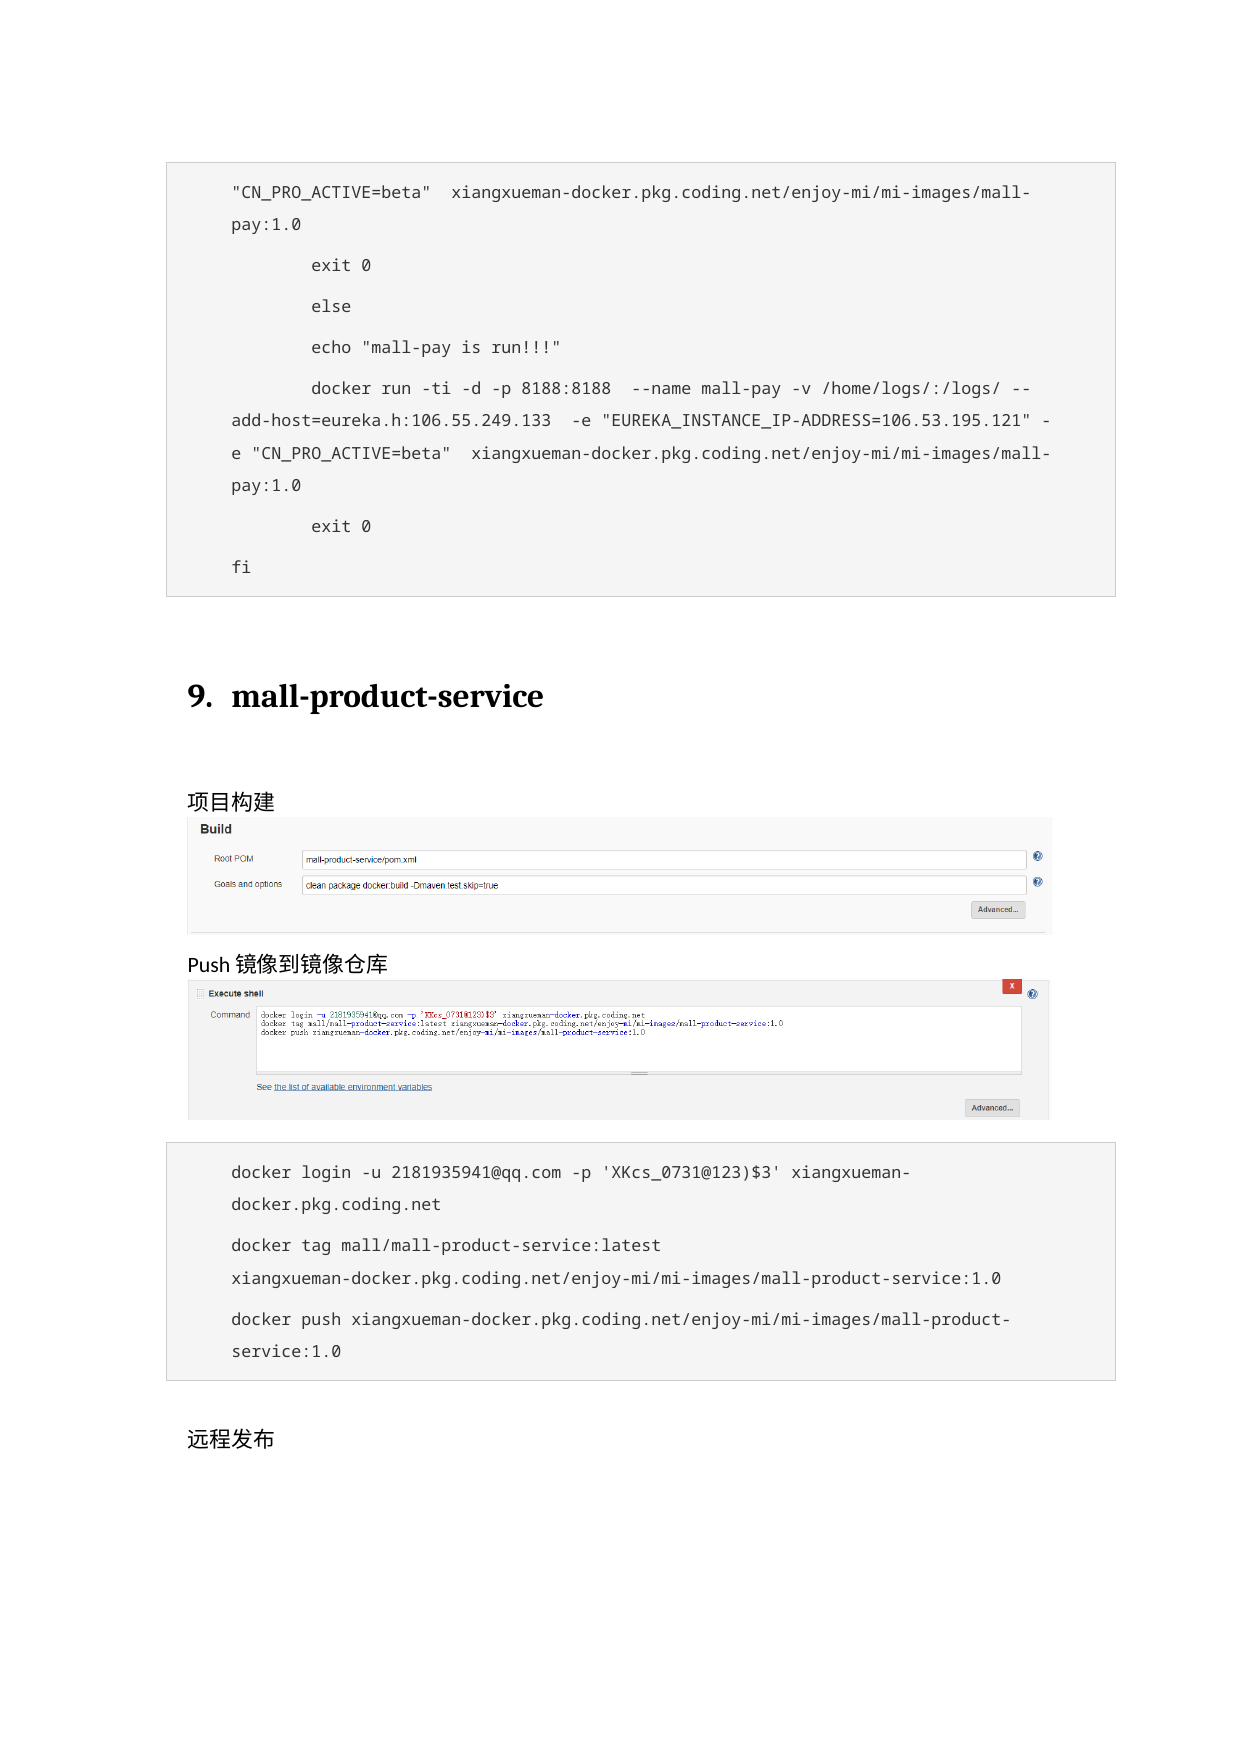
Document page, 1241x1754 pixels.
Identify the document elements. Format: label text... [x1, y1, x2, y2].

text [167, 163, 1115, 235]
picture [187, 979, 1052, 1120]
text fi [167, 537, 1115, 596]
text exit 0 [167, 496, 1115, 537]
text docker push xiangxueman-docker.pkg.coding.net/enjoy-mi/mi-images/mall-product-service:1.0 [167, 1289, 1115, 1380]
text echo "mall-pay is run!!!" [167, 317, 1115, 358]
text else [167, 276, 1115, 317]
picture [187, 817, 1053, 935]
text Push镜像到镜像仓库 [187, 947, 1053, 979]
text 项目构建 [187, 784, 1053, 817]
text docker tag mall/mall-product-service:latest xiangxueman-docker.pkg.coding.net/enjoy-mi/mi-images/mall-product-service:1.0 [167, 1215, 1115, 1289]
text docker login -u 2181935941@qq.com -p 'XKcs_0731@123)$3' xiangxueman-docker.pkg.coding.net [167, 1143, 1115, 1215]
subtitle mall-product-service [187, 664, 1053, 729]
text exit 0 [167, 235, 1115, 276]
text 远程发布 [187, 1422, 1053, 1454]
